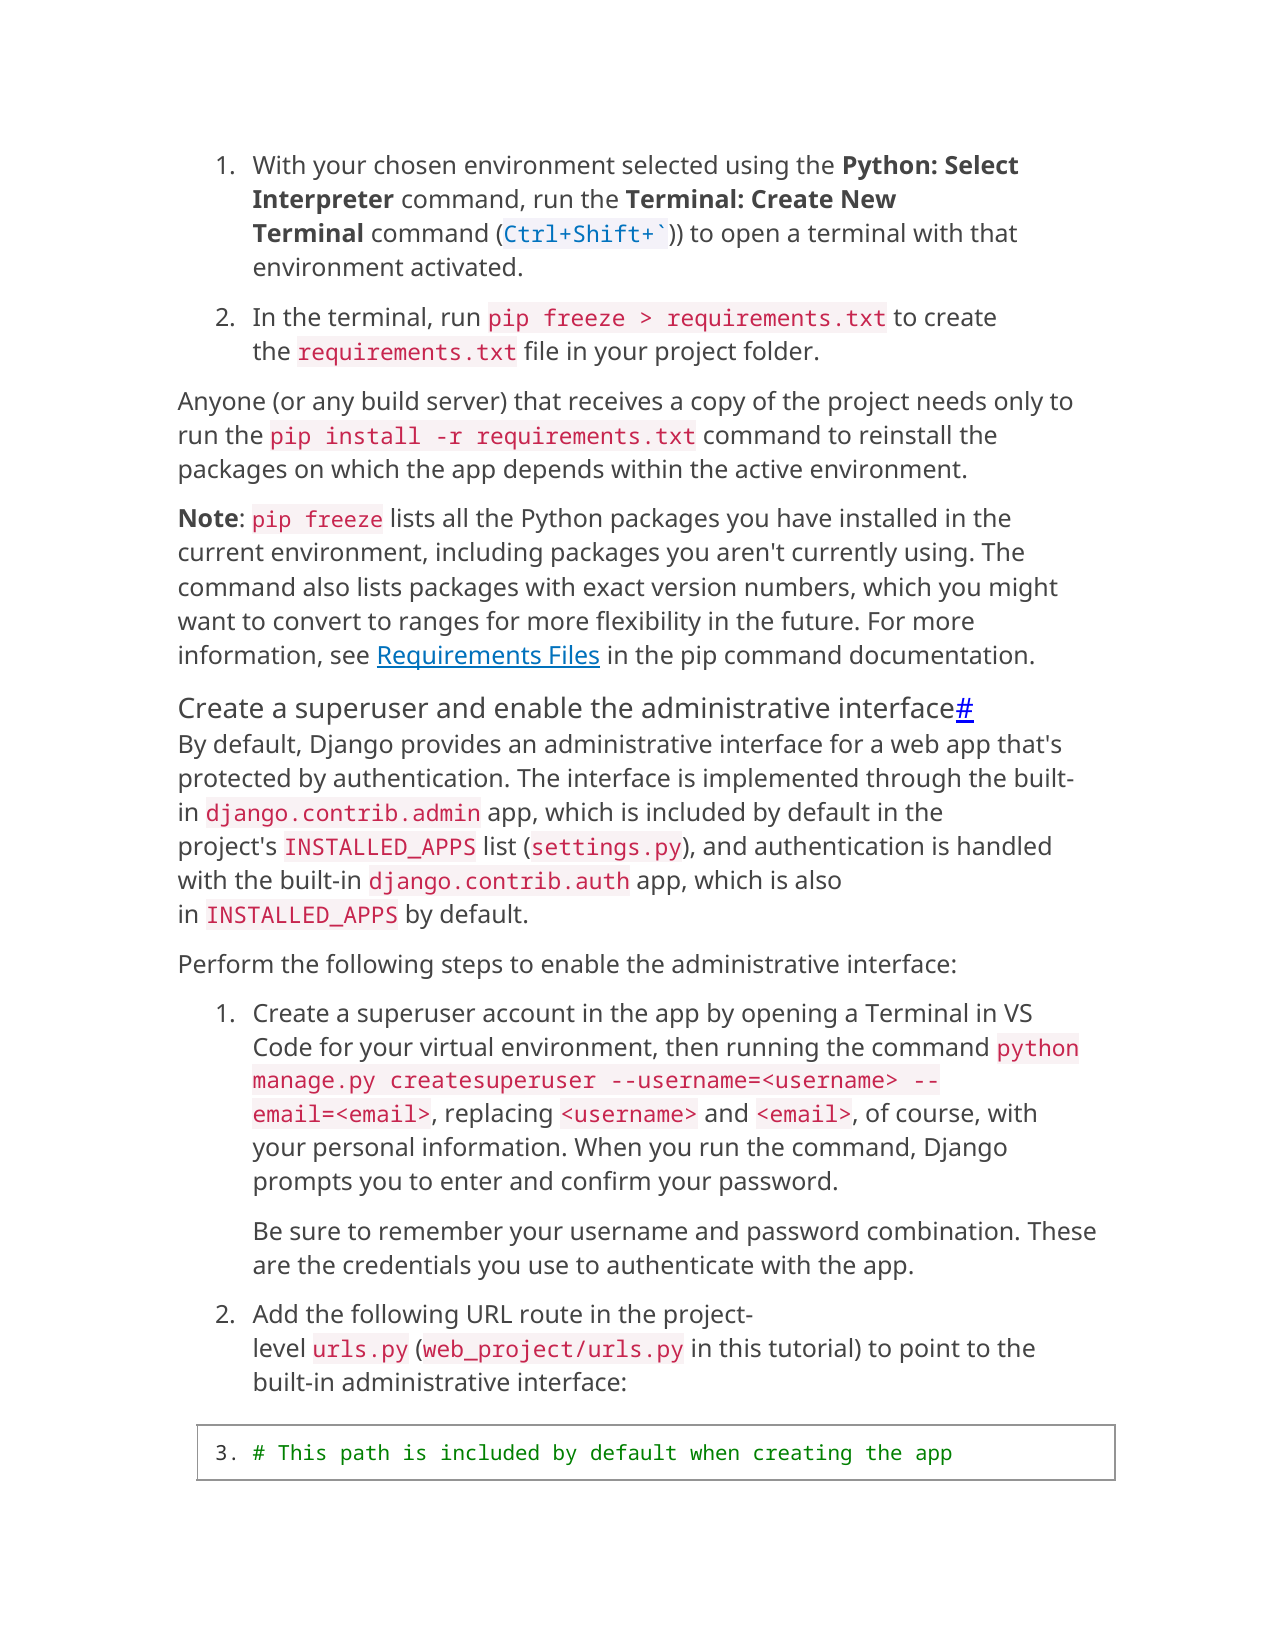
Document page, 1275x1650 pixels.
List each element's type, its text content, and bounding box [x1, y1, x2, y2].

text Create a superuser and enable the administrative interface# [177, 688, 1098, 726]
text Perform the following steps to enable the administrative interface: [177, 946, 1098, 980]
list With your chosen environment selected using the Python: Select Interpreter command, run the Terminal: Create New Terminal command (Ctrl+Shift+`)) to open a terminal with that environment activated. [215, 148, 1098, 284]
list # This path is included by default when creating the app [198, 1426, 1114, 1479]
list Create a superuser account in the app by opening a Terminal in VS Code for your virtual environment, then running the command python manage.py createsuperuser --username=<username> --email=<email>, replacing <username> and <email>, of course, with your personal information. When you run the command, Django prompts you to enter and confirm your password. [215, 996, 1098, 1198]
text By default, Django provides an administrative interface for a web app that's protected by authentication. The interface is implemented through the built-in django.contrib.admin app, which is included by default in the project's INSTALLED_APPS list (settings.py), and authentication is handled with the built-in django.contrib.auth app, which is also in INSTALLED_APPS by default. [177, 726, 1098, 931]
text Anyone (or any build server) that receives a copy of the project needs only to run the pip install -r requirements.txt command to reinstall the packages on which the app depends within the active environment. [177, 383, 1098, 485]
text Note: pip freeze lists all the Python packages you have installed in the current environment, including packages you aren't currently using. The command also lists packages with exact version numbers, which you might want to convert to ranges for more flexibility in the future. For more information, see Requirements Files in the pip command documentation. [177, 501, 1098, 671]
list Add the following URL route in the project-level urls.py (web_project/urls.py in this tutorial) to point to the built-in administrative interface: [215, 1297, 1098, 1399]
text Be sure to remember your username and password combination. These are the credentials you use to authenticate with the app. [252, 1213, 1098, 1281]
list In the terminal, run pip freeze > requirements.txt to create the requirements.txt file in your project folder. [215, 299, 1098, 368]
